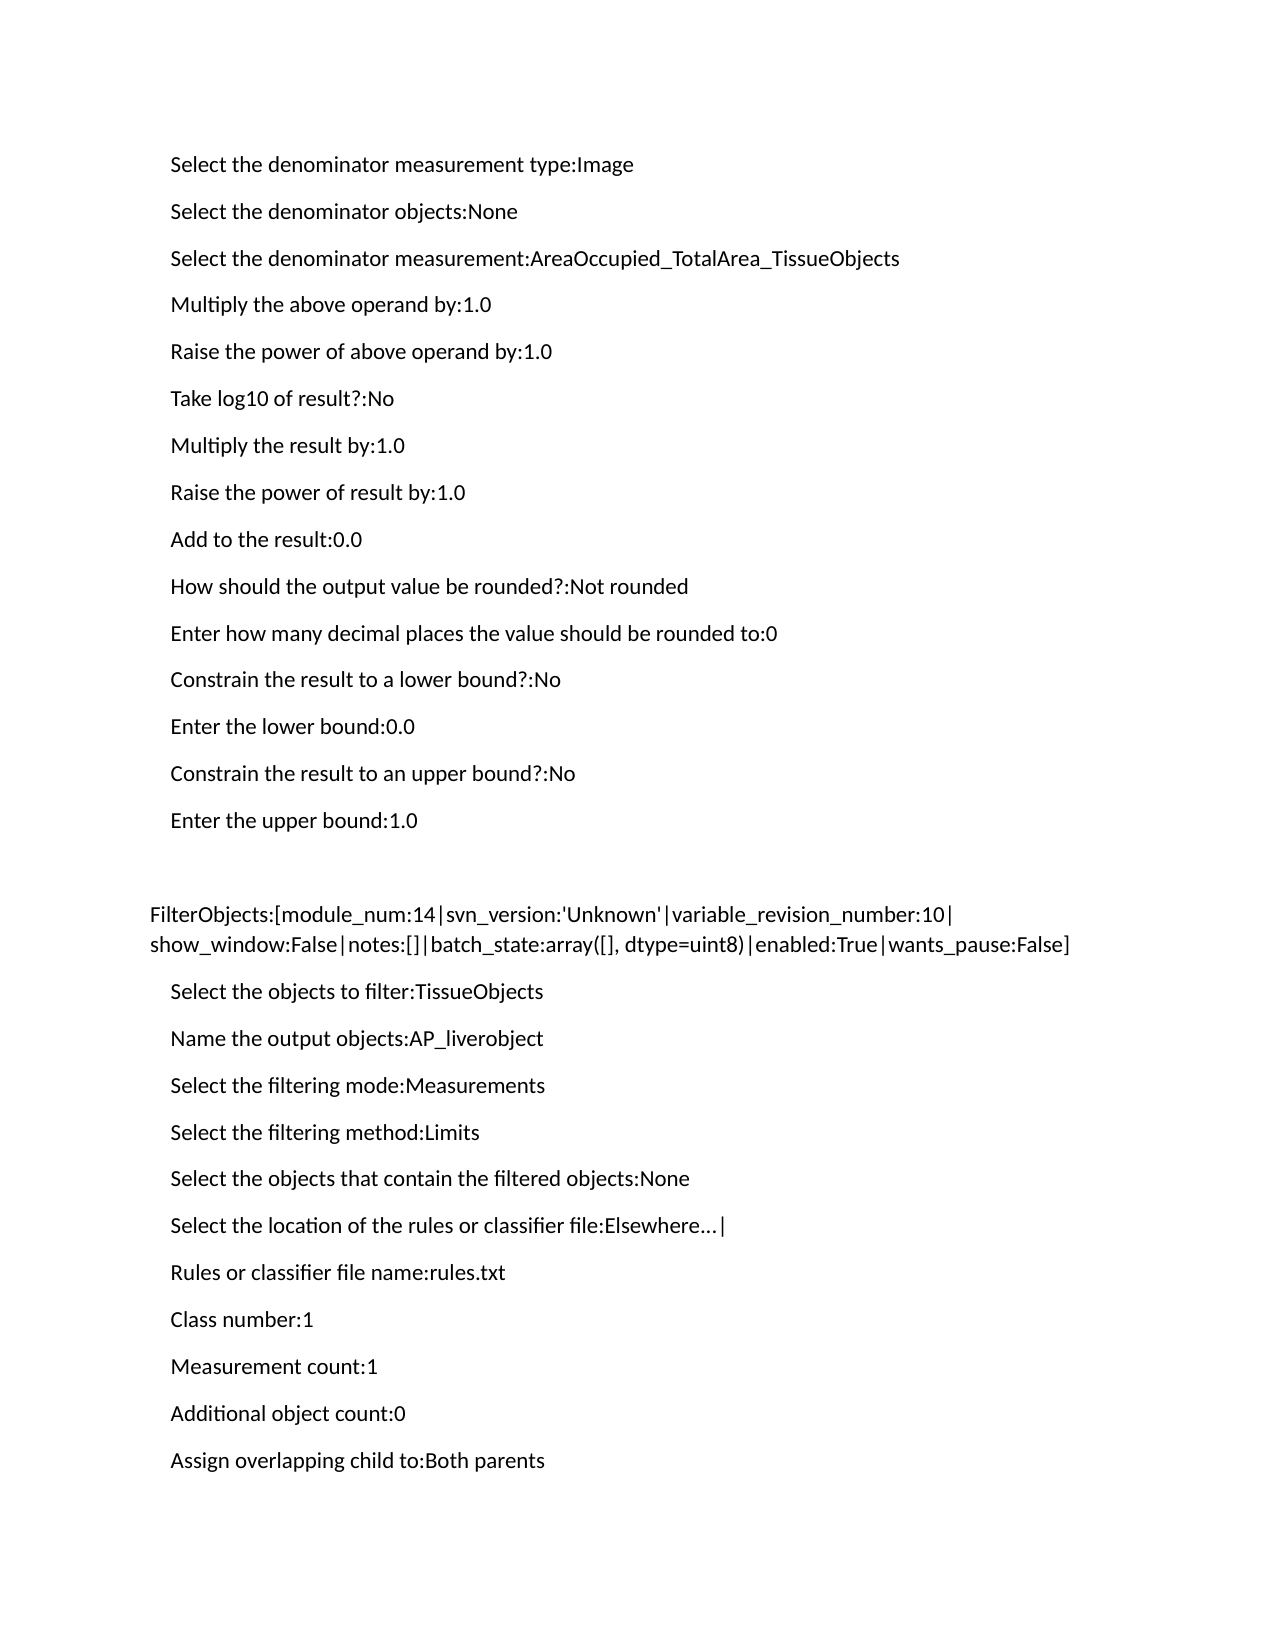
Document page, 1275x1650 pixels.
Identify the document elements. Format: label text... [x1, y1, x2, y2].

text Constrain the result to an upper bound?:No [150, 759, 1125, 787]
text Select the denominator measurement type:Image [150, 150, 1125, 178]
text Select the denominator objects:None [150, 197, 1125, 225]
text Enter how many decimal places the value should be rounded to:0 [150, 619, 1125, 647]
text Select the denominator measurement:AreaOccupied_TotalArea_TissueObjects [150, 244, 1125, 272]
text How should the output value be rounded?:Not rounded [150, 572, 1125, 600]
text Class number:1 [150, 1305, 1125, 1333]
text Select the objects that contain the filtered objects:None [150, 1164, 1125, 1193]
text Enter the upper bound:1.0 [150, 806, 1125, 834]
text Take log10 of result?:No [150, 384, 1125, 412]
text Add to the result:0.0 [150, 525, 1125, 553]
text Additional object count:0 [150, 1399, 1125, 1427]
text Name the output objects:AP_liverobject [150, 1024, 1125, 1052]
text Multiply the result by:1.0 [150, 431, 1125, 459]
text Raise the power of above operand by:1.0 [150, 337, 1125, 366]
text FilterObjects:[module_num:14|svn_version:'Unknown'|variable_revision_number:10|show_window:False|notes:[]|batch_state:array([], dtype=uint8)|enabled:True|wants_pause:False] [150, 900, 1125, 958]
text Enter the lower bound:0.0 [150, 712, 1125, 741]
text Measurement count:1 [150, 1352, 1125, 1380]
text Multiply the above operand by:1.0 [150, 291, 1125, 319]
text Select the filtering mode:Measurements [150, 1071, 1125, 1099]
text Raise the power of result by:1.0 [150, 478, 1125, 506]
text Select the objects to filter:TissueObjects [150, 977, 1125, 1005]
text Constrain the result to a lower bound?:No [150, 666, 1125, 694]
text Select the location of the rules or classifier file:Elsewhere...| [150, 1211, 1125, 1239]
text Rules or classifier file name:rules.txt [150, 1258, 1125, 1286]
text Assign overlapping child to:Both parents [150, 1446, 1125, 1474]
text Select the filtering method:Limits [150, 1118, 1125, 1146]
